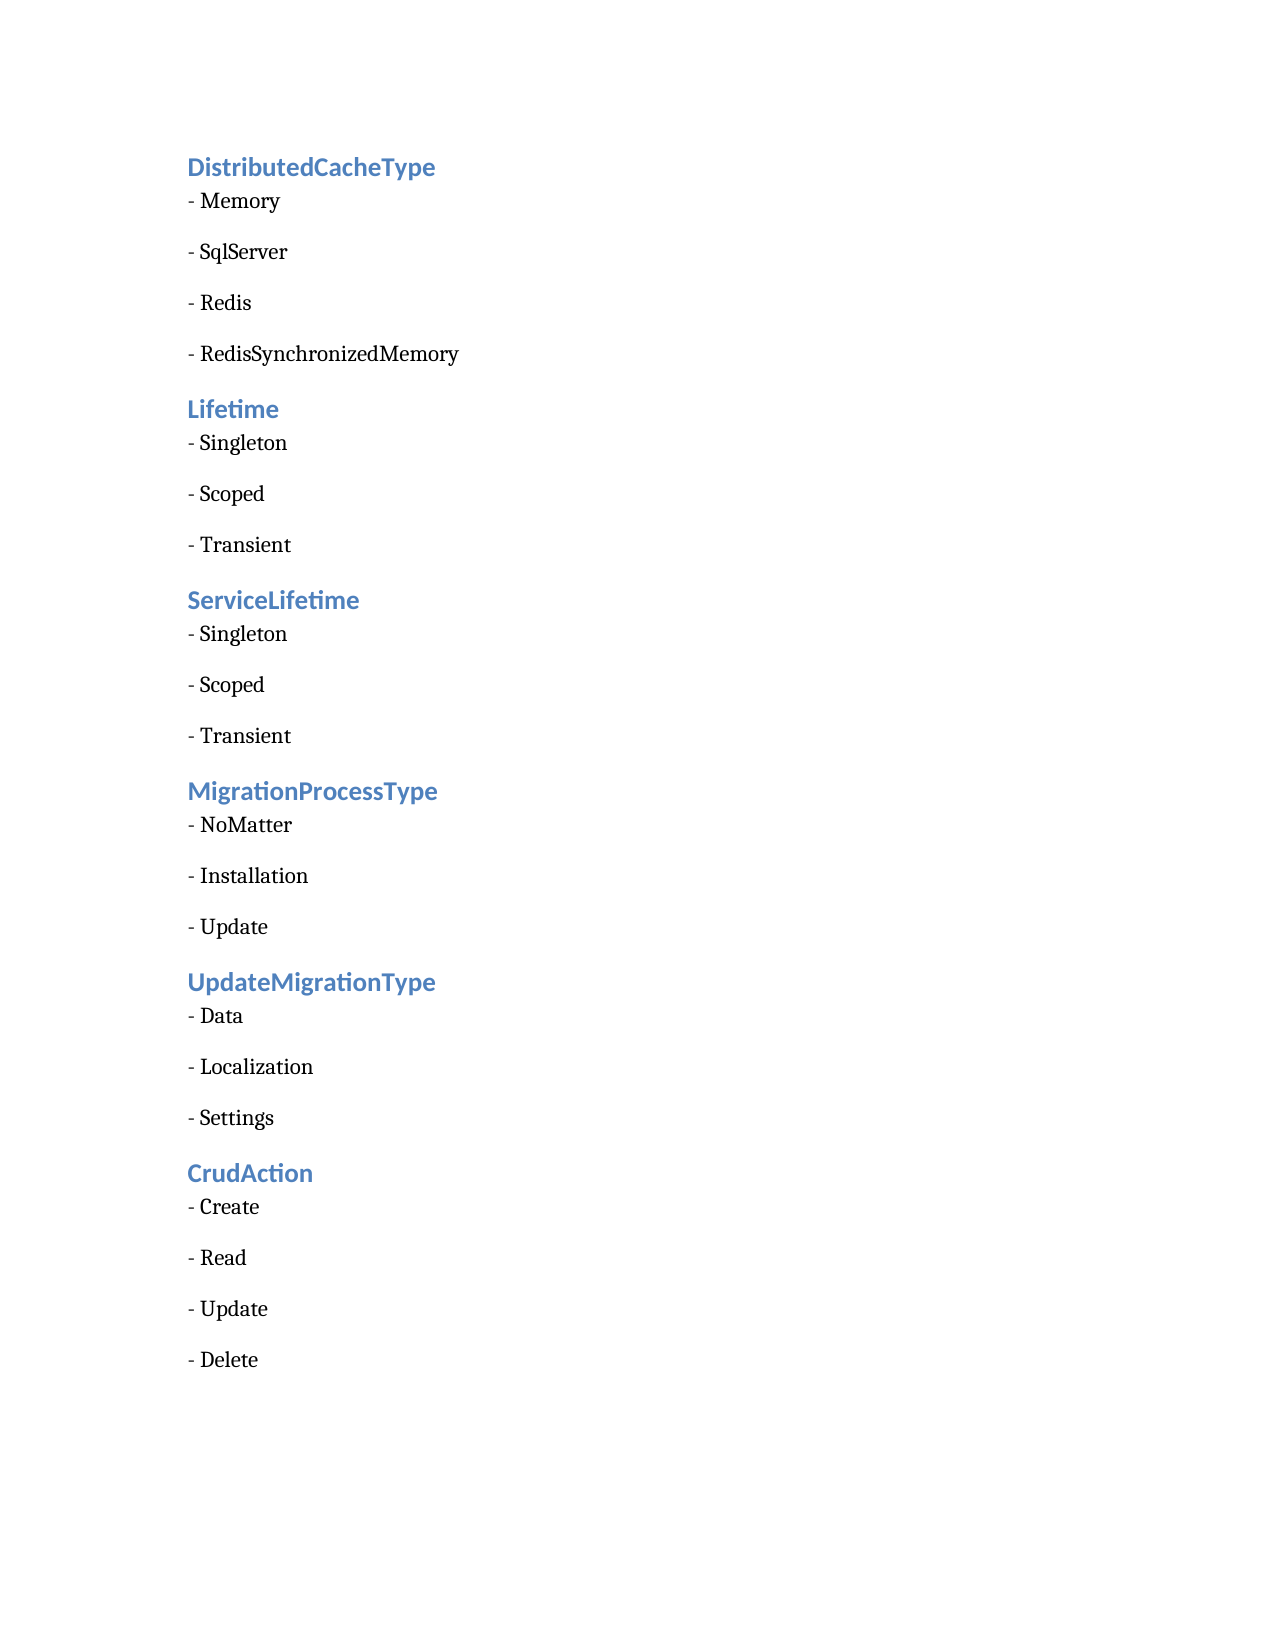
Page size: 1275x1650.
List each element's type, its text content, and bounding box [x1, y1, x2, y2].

subtitle MigrationProcessType [187, 774, 1087, 807]
text - SqlServer [187, 239, 1087, 265]
text - Create [187, 1194, 1087, 1221]
text - Installation [187, 863, 1087, 889]
text - Settings [187, 1105, 1087, 1132]
text - Transient [187, 532, 1087, 558]
text - Update [187, 1296, 1087, 1323]
subtitle DistributedCacheType [187, 150, 1087, 183]
subtitle CrudAction [187, 1156, 1087, 1189]
subtitle Lifetime [187, 392, 1087, 425]
text - Data [187, 1003, 1087, 1029]
text - Localization [187, 1054, 1087, 1081]
text - Singleton [187, 430, 1087, 456]
text - Update [187, 914, 1087, 941]
text - Delete [187, 1347, 1087, 1374]
text - Transient [187, 723, 1087, 749]
subtitle UpdateMigrationType [187, 965, 1087, 998]
text - Scoped [187, 672, 1087, 698]
subtitle ServiceLifetime [187, 583, 1087, 616]
text - RedisSynchronizedMemory [187, 341, 1087, 367]
text - Scoped [187, 481, 1087, 507]
text - Memory [187, 188, 1087, 214]
text - Redis [187, 290, 1087, 316]
text - NoMatter [187, 812, 1087, 838]
text - Singleton [187, 621, 1087, 647]
text - Read [187, 1245, 1087, 1272]
